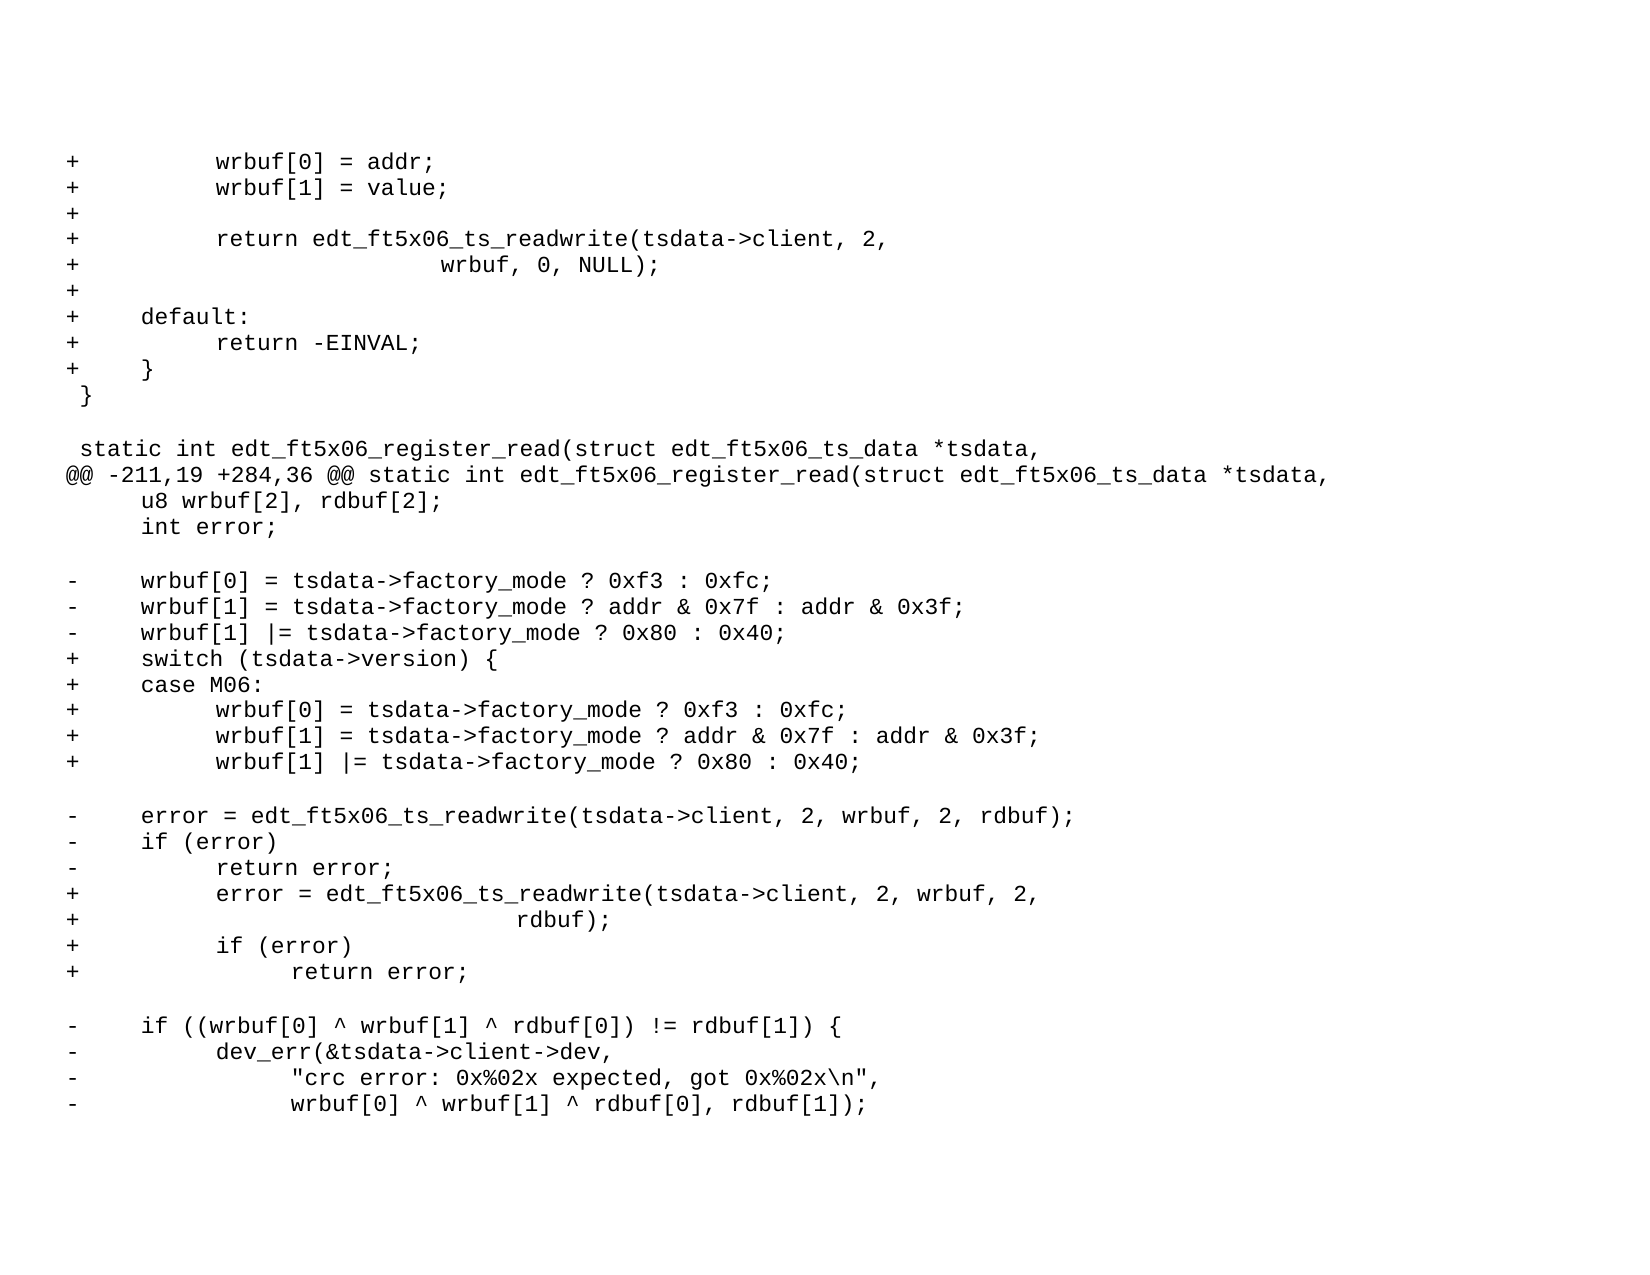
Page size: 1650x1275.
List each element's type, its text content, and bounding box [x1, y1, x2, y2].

text + [66, 202, 1584, 228]
text + wrbuf[0] = addr; [66, 150, 1584, 176]
text + case M06: [66, 673, 1584, 699]
text } [66, 383, 1584, 409]
text - wrbuf[1] |= tsdata->factory_mode ? 0x80 : 0x40; [66, 621, 1584, 647]
text + wrbuf, 0, NULL); [66, 254, 1584, 280]
text - if (error) [66, 831, 1584, 857]
text + wrbuf[1] = tsdata->factory_mode ? addr & 0x7f : addr & 0x3f; [66, 725, 1584, 751]
text - "crc error: 0x%02x expected, got 0x%02x\n", [66, 1066, 1584, 1092]
text - wrbuf[1] = tsdata->factory_mode ? addr & 0x7f : addr & 0x3f; [66, 595, 1584, 621]
text - return error; [66, 857, 1584, 882]
text + if (error) [66, 934, 1584, 960]
text + rdbuf); [66, 908, 1584, 934]
text + return -EINVAL; [66, 332, 1584, 357]
text - wrbuf[0] = tsdata->factory_mode ? 0xf3 : 0xfc; [66, 569, 1584, 595]
text - error = edt_ft5x06_ts_readwrite(tsdata->client, 2, wrbuf, 2, rdbuf); [66, 805, 1584, 831]
text u8 wrbuf[2], rdbuf[2]; [66, 489, 1584, 515]
text + [66, 280, 1584, 306]
text + return edt_ft5x06_ts_readwrite(tsdata->client, 2, [66, 228, 1584, 254]
text int error; [66, 515, 1584, 541]
text + switch (tsdata->version) { [66, 647, 1584, 673]
text - dev_err(&tsdata->client->dev, [66, 1040, 1584, 1066]
text @@ -211,19 +284,36 @@ static int edt_ft5x06_register_read(struct edt_ft5x06_ts_data *tsdata, [66, 463, 1584, 489]
text + default: [66, 306, 1584, 332]
text + wrbuf[0] = tsdata->factory_mode ? 0xf3 : 0xfc; [66, 699, 1584, 725]
text + error = edt_ft5x06_ts_readwrite(tsdata->client, 2, wrbuf, 2, [66, 882, 1584, 908]
text + wrbuf[1] = value; [66, 176, 1584, 202]
text static int edt_ft5x06_register_read(struct edt_ft5x06_ts_data *tsdata, [66, 437, 1584, 463]
text + wrbuf[1] |= tsdata->factory_mode ? 0x80 : 0x40; [66, 751, 1584, 777]
text + } [66, 357, 1584, 383]
text - wrbuf[0] ^ wrbuf[1] ^ rdbuf[0], rdbuf[1]); [66, 1092, 1584, 1118]
text - if ((wrbuf[0] ^ wrbuf[1] ^ rdbuf[0]) != rdbuf[1]) { [66, 1014, 1584, 1040]
text + return error; [66, 960, 1584, 986]
